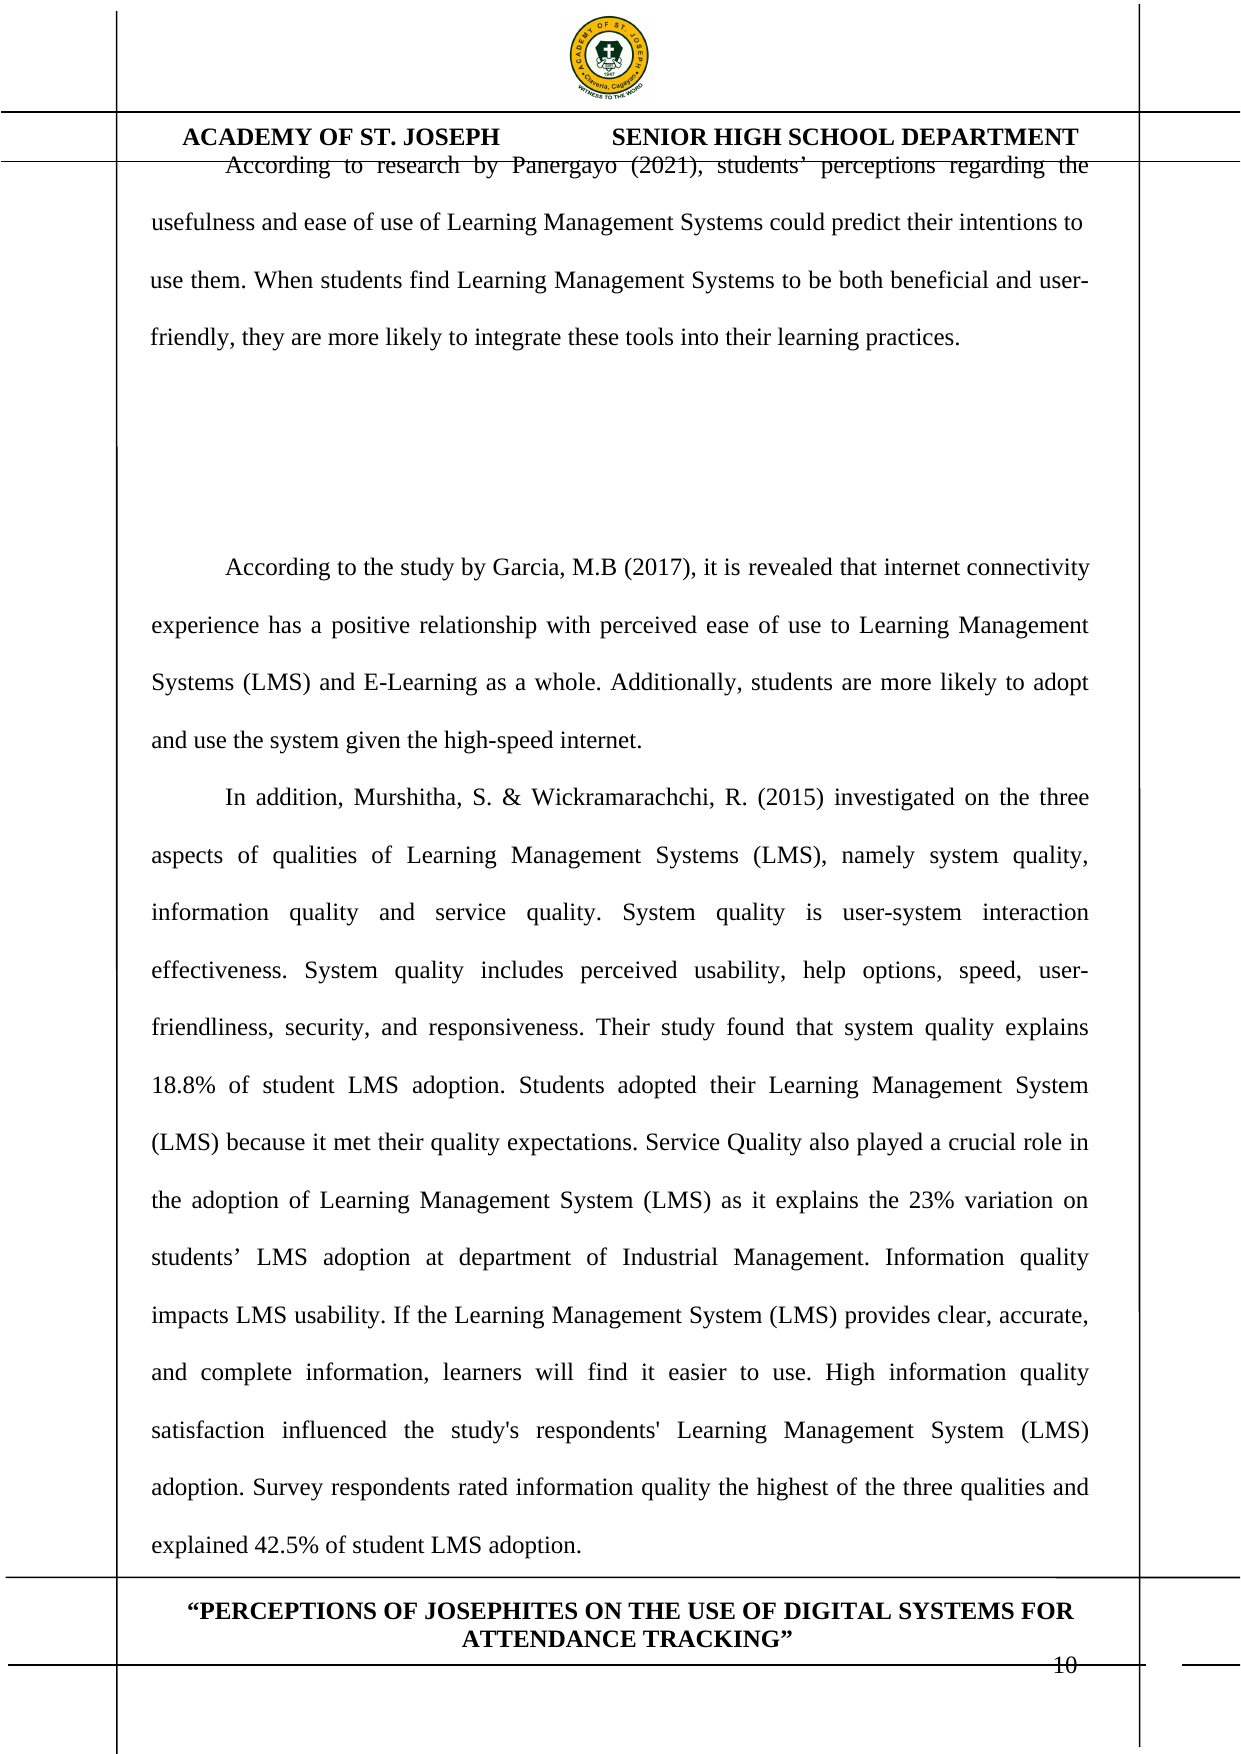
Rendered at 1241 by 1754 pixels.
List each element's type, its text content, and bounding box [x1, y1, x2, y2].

text According to the study by Garcia, M.B (2017), it is revealed that internet connectivity experience has a positive relationship with perceived ease of use to Learning Management Systems (LMS) and E-Learning as a whole. Additionally, students are more likely to adopt and use the system given the high-speed internet. [151, 552, 1090, 754]
text According to research by Panergayo (2021), students’ perceptions regarding the usefulness and ease of use of Learning Management Systems could predict their intentions to [151, 150, 1090, 236]
picture [564, 15, 652, 102]
text use them. When students find Learning Management Systems to be both beneficial and user-friendly, they are more likely to integrate these tools into their learning practices. [150, 265, 1090, 351]
text In addition, Murshitha, S. & Wickramarachchi, R. (2015) investigated on the three aspects of qualities of Learning Management Systems (LMS), namely system quality, information quality and service quality. System quality is user-system interaction effectiveness. System quality includes perceived usability, help options, speed, user-friendliness, security, and responsiveness. Their study found that system quality explains 18.8% of student LMS adoption. Students adopted their Learning Management System (LMS) because it met their quality expectations. Service Quality also played a crucial role in the adoption of Learning Management System (LMS) as it explains the 23% variation on students’ LMS adoption at department of Industrial Management. Information quality impacts LMS usability. If the Learning Management System (LMS) provides clear, accurate, and complete information, learners will find it easier to use. High information quality satisfaction influenced the study's respondents' Learning Management System (LMS) adoption. Survey respondents rated information quality the highest of the three qualities and explained 42.5% of student LMS adoption. [151, 782, 1090, 1559]
